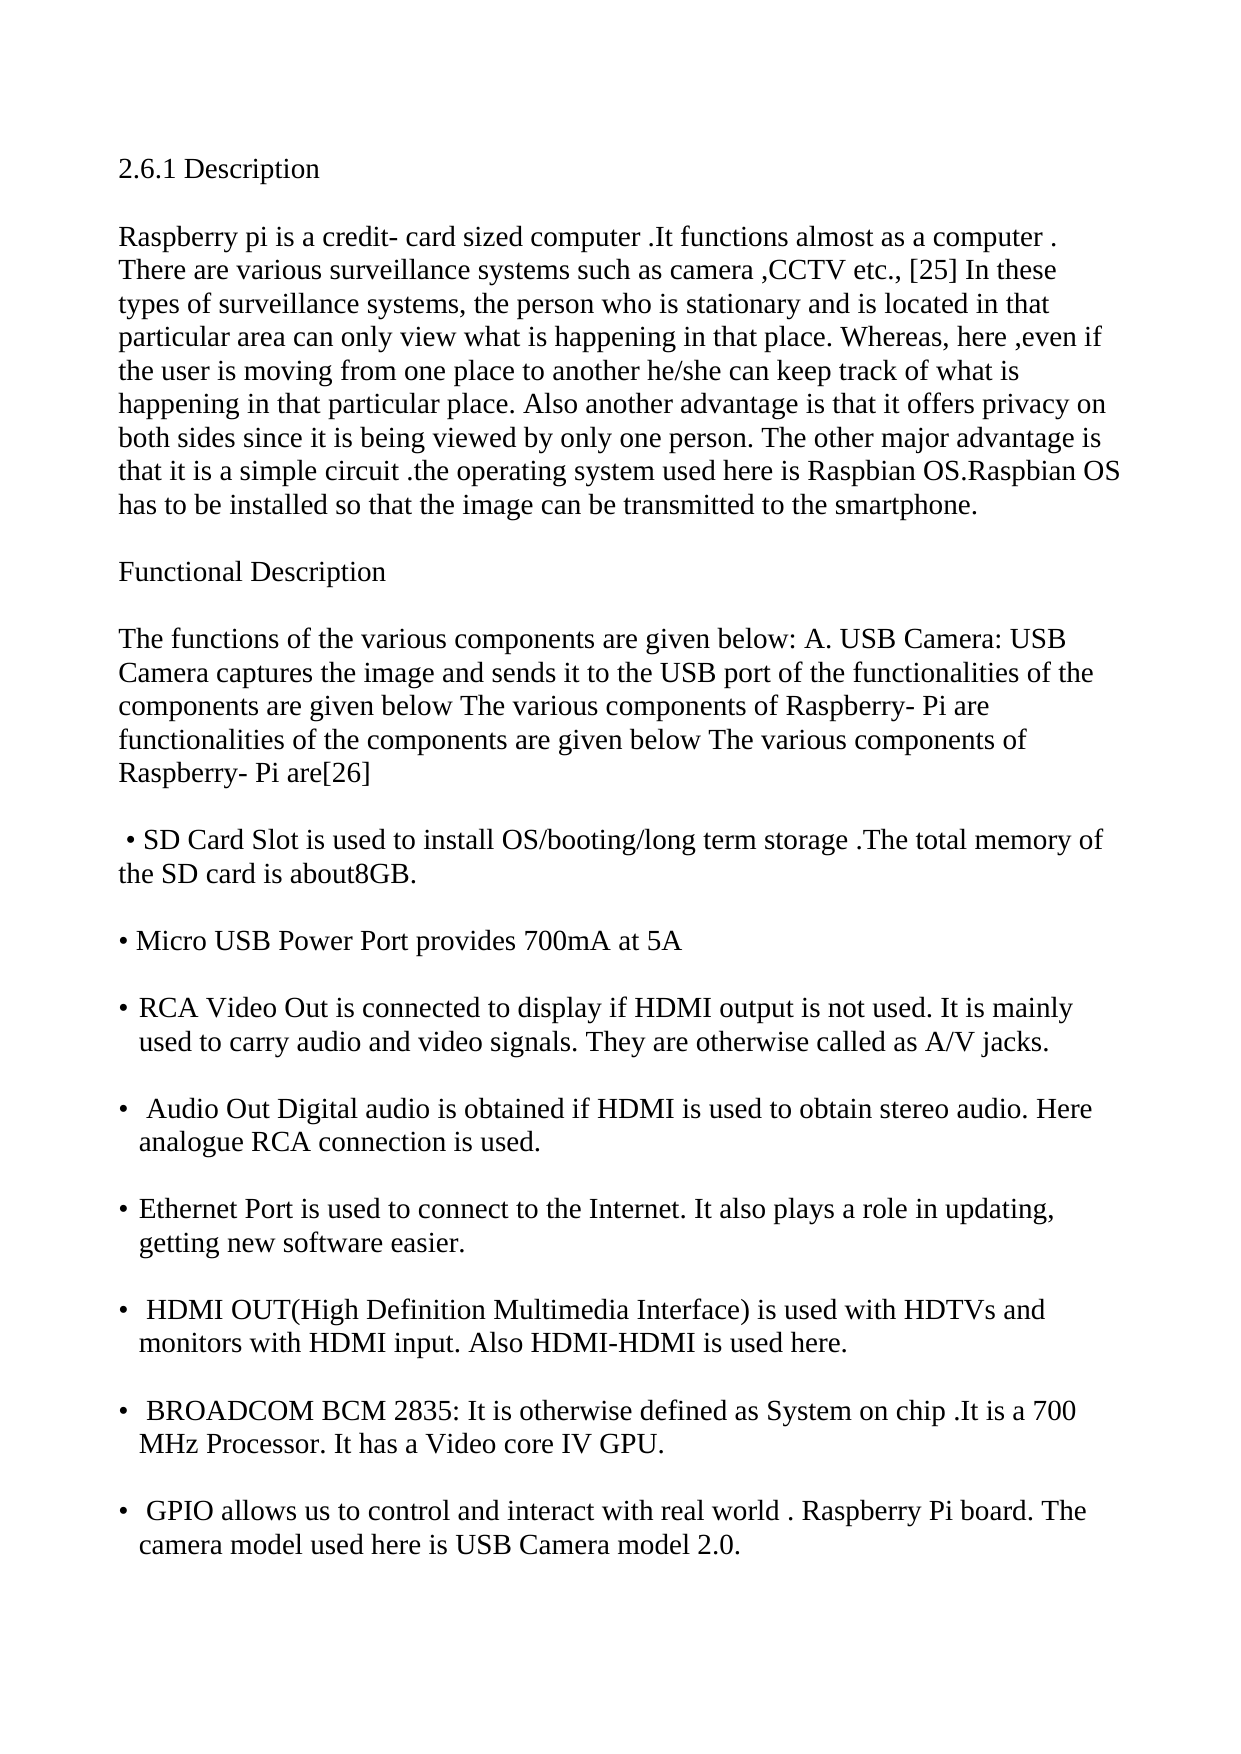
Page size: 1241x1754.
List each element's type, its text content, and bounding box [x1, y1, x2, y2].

text Functional Description [118, 554, 1122, 588]
text • SD Card Slot is used to install OS/booting/long term storage .The total memory of the SD card is about8GB. [118, 822, 1122, 889]
list Audio Out Digital audio is obtained if HDMI is used to obtain stereo audio. Here analogue RCA connection is used. [118, 1091, 1122, 1158]
text The functions of the various components are given below: A. USB Camera: USB Camera captures the image and sends it to the USB port of the functionalities of the components are given below The various components of Raspberry- Pi are functionalities of the components are given below The various components of Raspberry- Pi are[26] [118, 621, 1122, 789]
text Raspberry pi is a credit- card sized computer .It functions almost as a computer . There are various surveillance systems such as camera ,CCTV etc., [25] In these types of surveillance systems, the person who is stationary and is located in that particular area can only view what is happening in that place. Whereas, here ,even if the user is moving from one place to another he/she can keep track of what is happening in that particular place. Also another advantage is that it offers privacy on both sides since it is being viewed by only one person. The other major advantage is that it is a simple circuit .the operating system used here is Raspbian OS.Raspbian OS has to be installed so that the image can be transmitted to the smartphone. [118, 219, 1122, 521]
list GPIO allows us to control and interact with real world . Raspberry Pi board. The camera model used here is USB Camera model 2.0. [118, 1493, 1122, 1560]
text • Micro USB Power Port provides 700mA at 5A [118, 923, 1122, 957]
text 2.6.1 Description [118, 152, 1122, 185]
list HDMI OUT(High Definition Multimedia Interface) is used with HDTVs and monitors with HDMI input. Also HDMI-HDMI is used here. [118, 1292, 1122, 1359]
list BROADCOM BCM 2835: It is otherwise defined as System on chip .It is a 700 MHz Processor. It has a Video core IV GPU. [118, 1393, 1122, 1460]
list RCA Video Out is connected to display if HDMI output is not used. It is mainly used to carry audio and video signals. They are otherwise called as A/V jacks. [118, 990, 1122, 1057]
list Ethernet Port is used to connect to the Internet. It also plays a role in updating, getting new software easier. [118, 1191, 1122, 1258]
